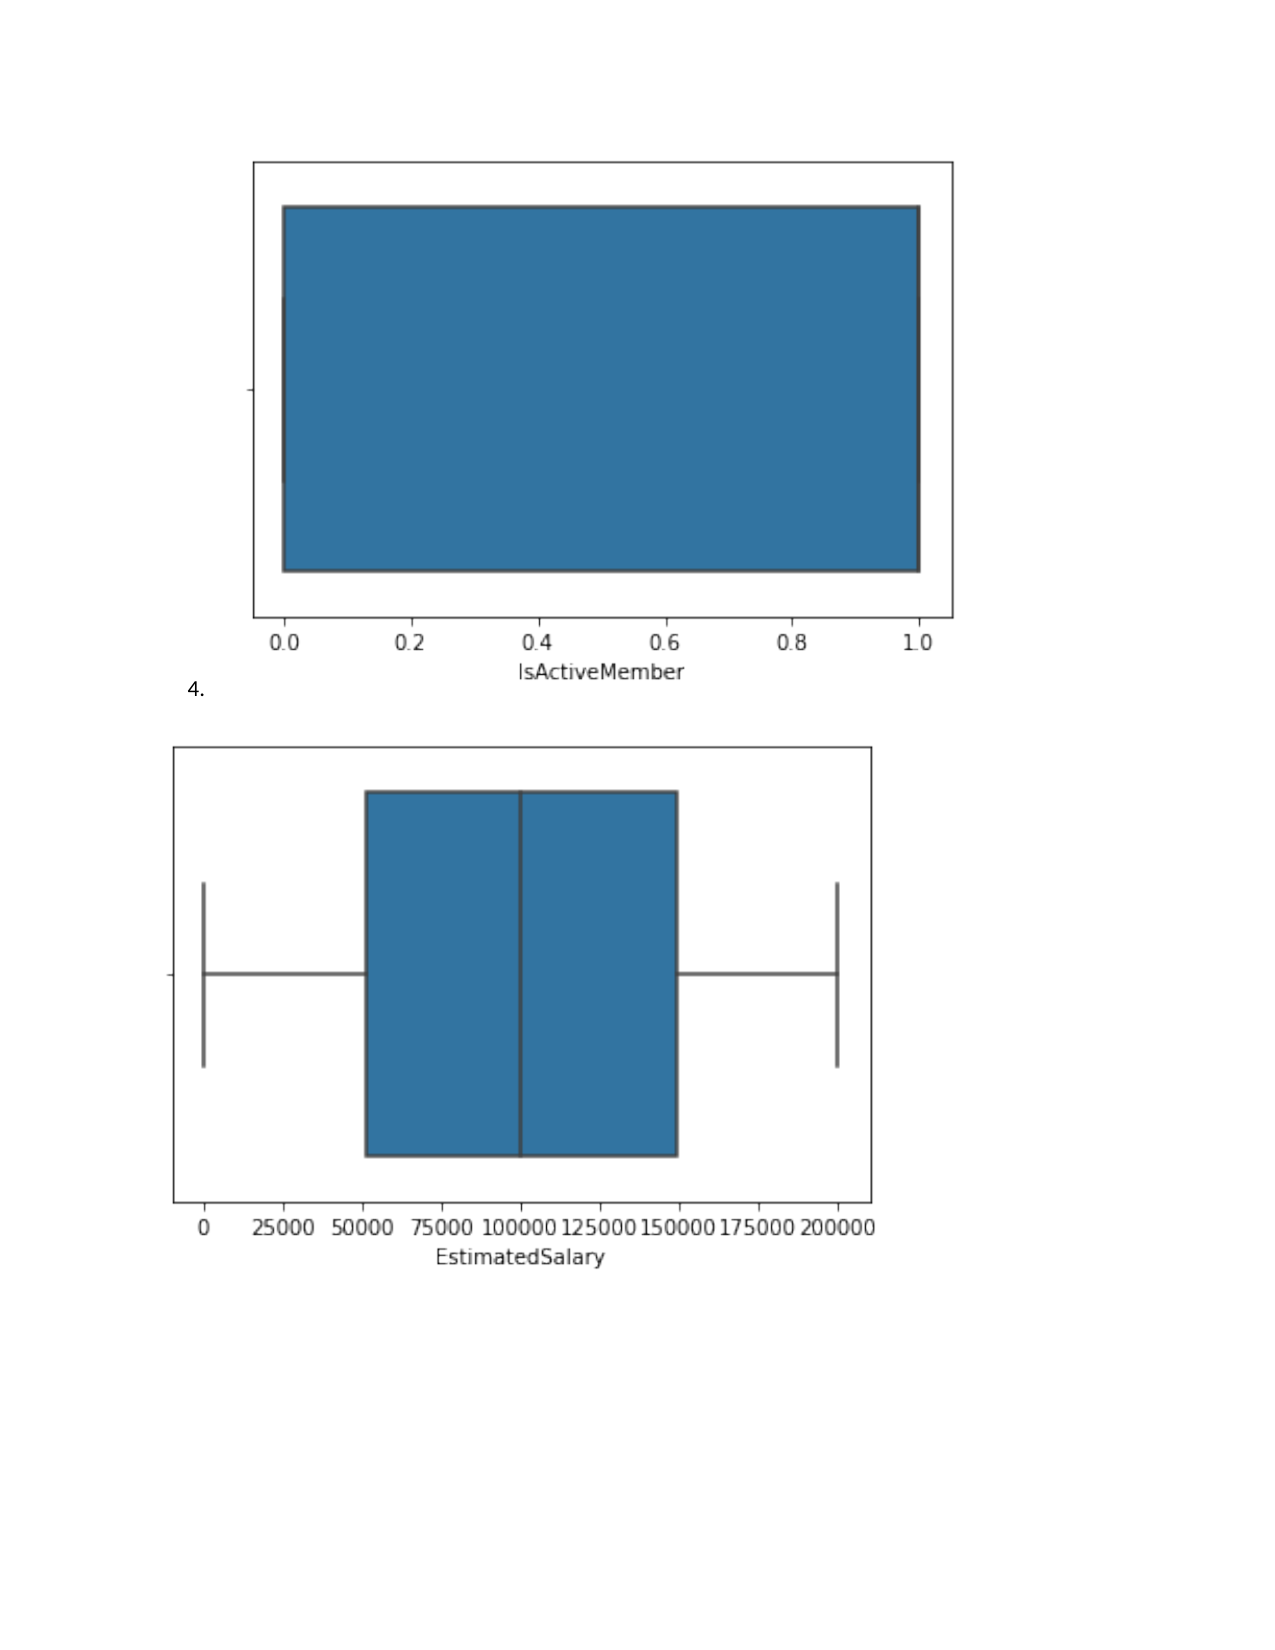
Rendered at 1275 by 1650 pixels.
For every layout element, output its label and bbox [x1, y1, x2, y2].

picture [231, 150, 965, 697]
picture [150, 735, 892, 1282]
